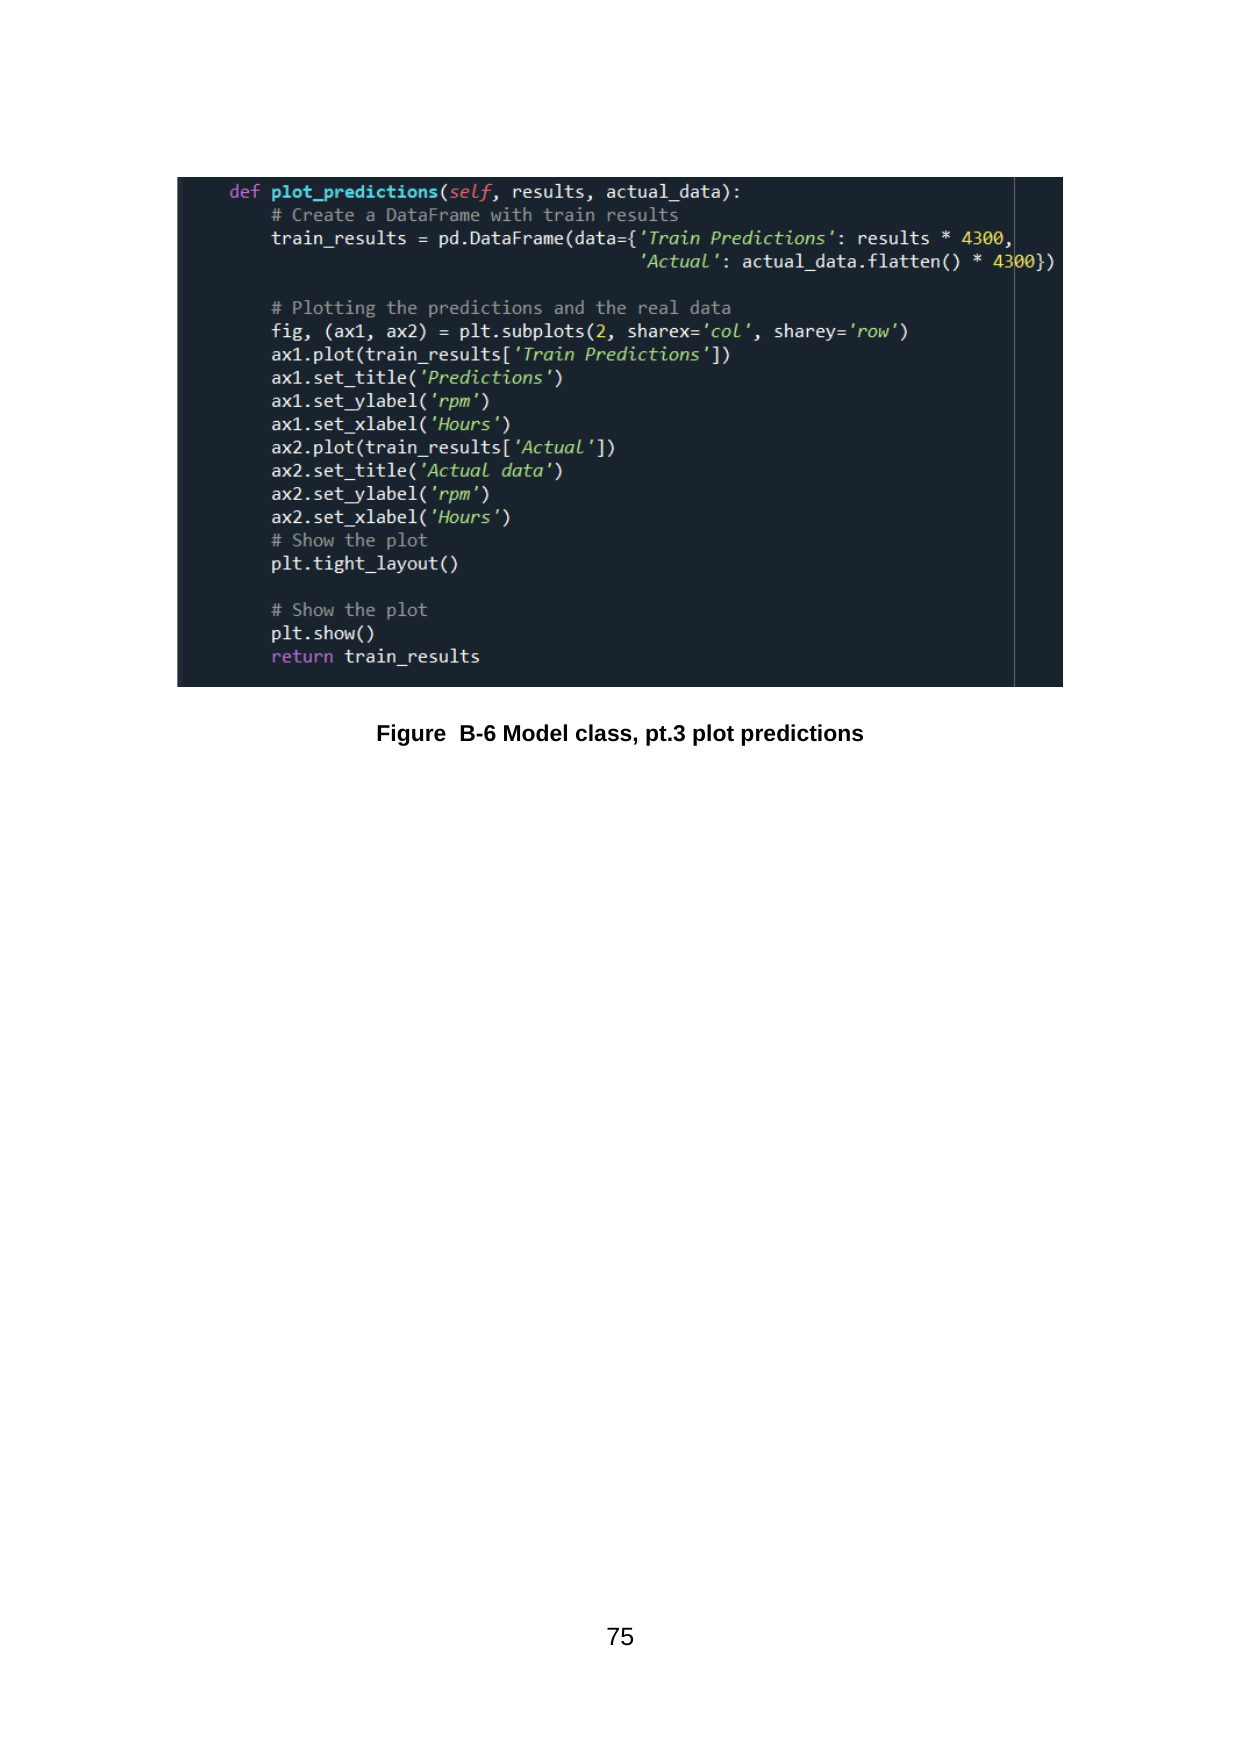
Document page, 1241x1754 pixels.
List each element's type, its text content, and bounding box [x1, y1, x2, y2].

picture [177, 177, 1063, 687]
